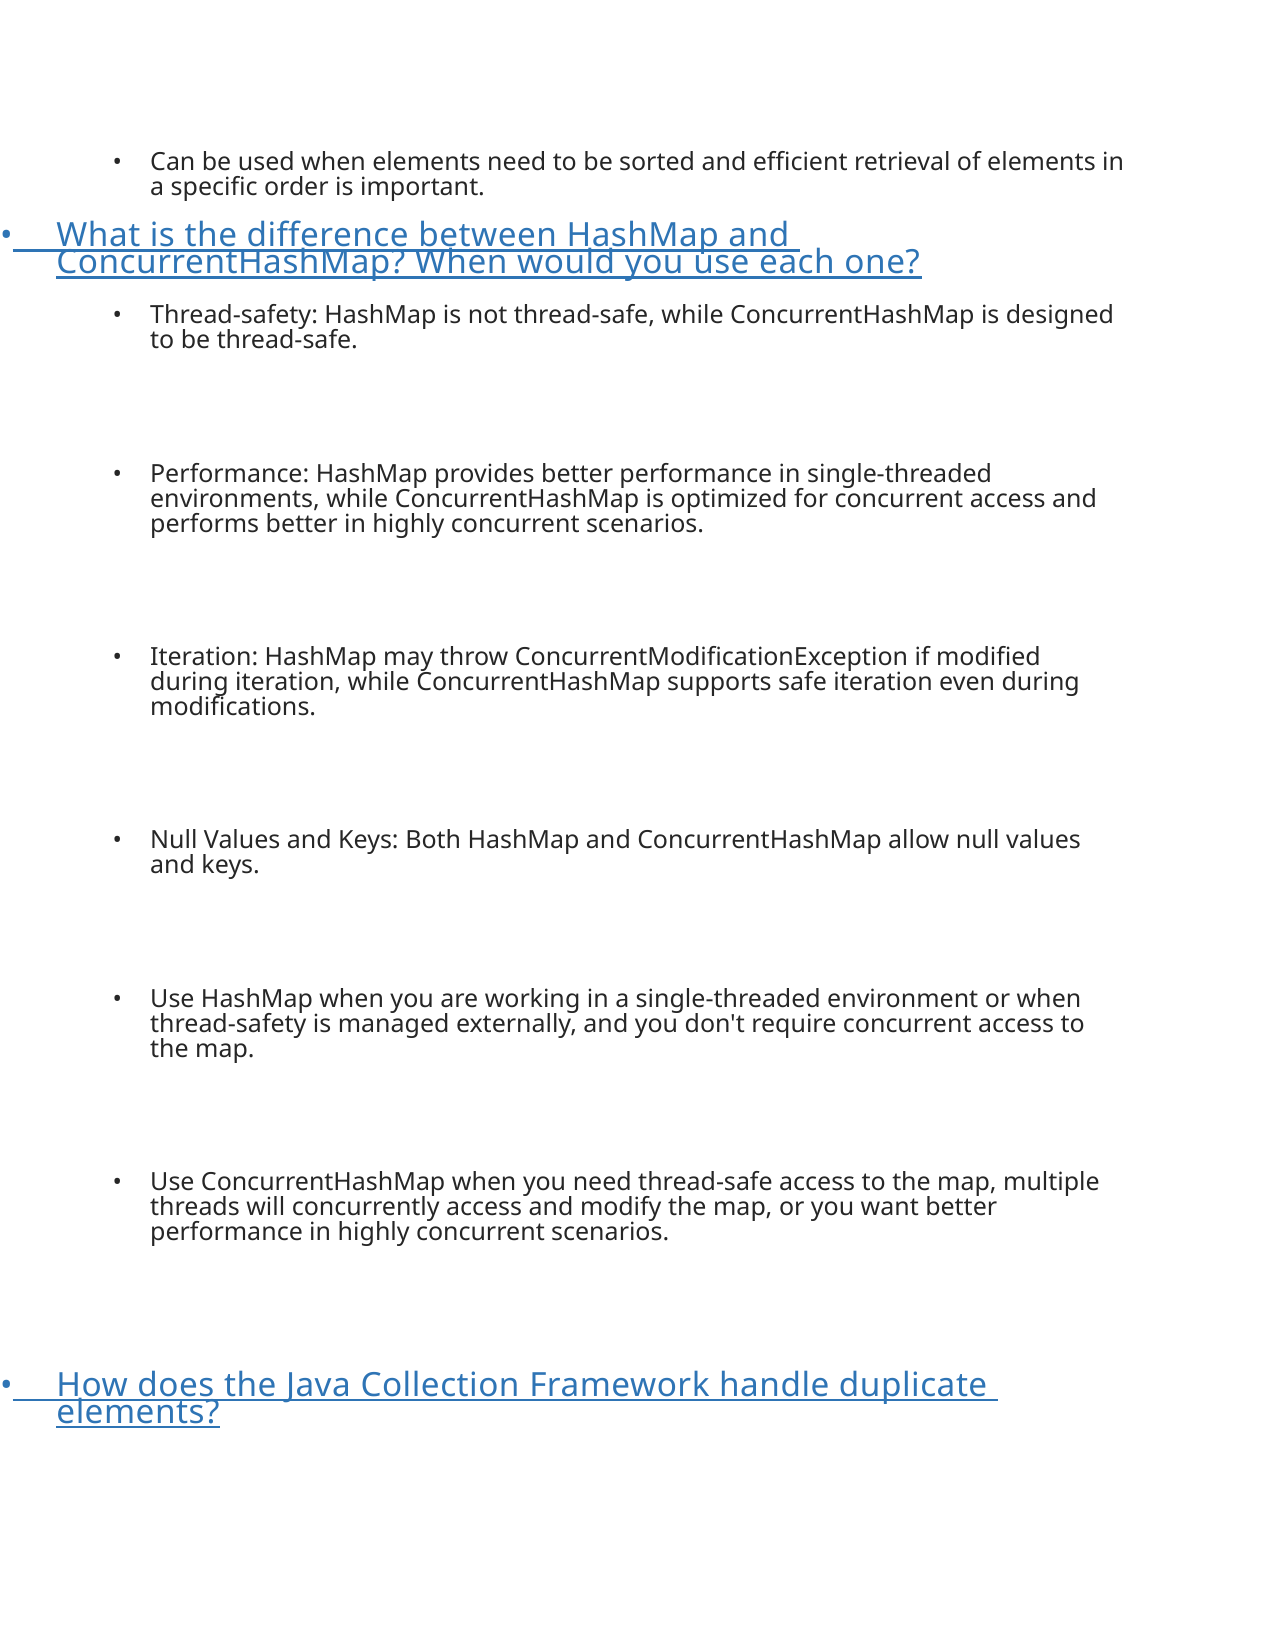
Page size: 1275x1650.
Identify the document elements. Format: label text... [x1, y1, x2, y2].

list Performance: HashMap provides better performance in single-threaded environments, while ConcurrentHashMap is optimized for concurrent access and performs better in highly concurrent scenarios. [112, 462, 1125, 537]
list Use ConcurrentHashMap when you need thread-safe access to the map, multiple threads will concurrently access and modify the map, or you want better performance in highly concurrent scenarios. [112, 1171, 1125, 1246]
list What is the difference between HashMap and ConcurrentHashMap? When would you use each one? [0, 225, 1125, 279]
list Null Values and Keys: Both HashMap and ConcurrentHashMap allow null values and keys. [112, 829, 1125, 879]
list Iteration: HashMap may throw ConcurrentModificationException if modified during iteration, while ConcurrentHashMap supports safe iteration even during modifications. [112, 646, 1125, 721]
list How does the Java Collection Framework handle duplicate elements? [0, 1374, 1125, 1428]
list Thread-safety: HashMap is not thread-safe, while ConcurrentHashMap is designed to be thread-safe. [112, 304, 1125, 354]
list Use HashMap when you are working in a single-threaded environment or when thread-safety is managed externally, and you don't require concurrent access to the map. [112, 987, 1125, 1062]
list Can be used when elements need to be sorted and efficient retrieval of elements in a specific order is important. [112, 150, 1125, 200]
